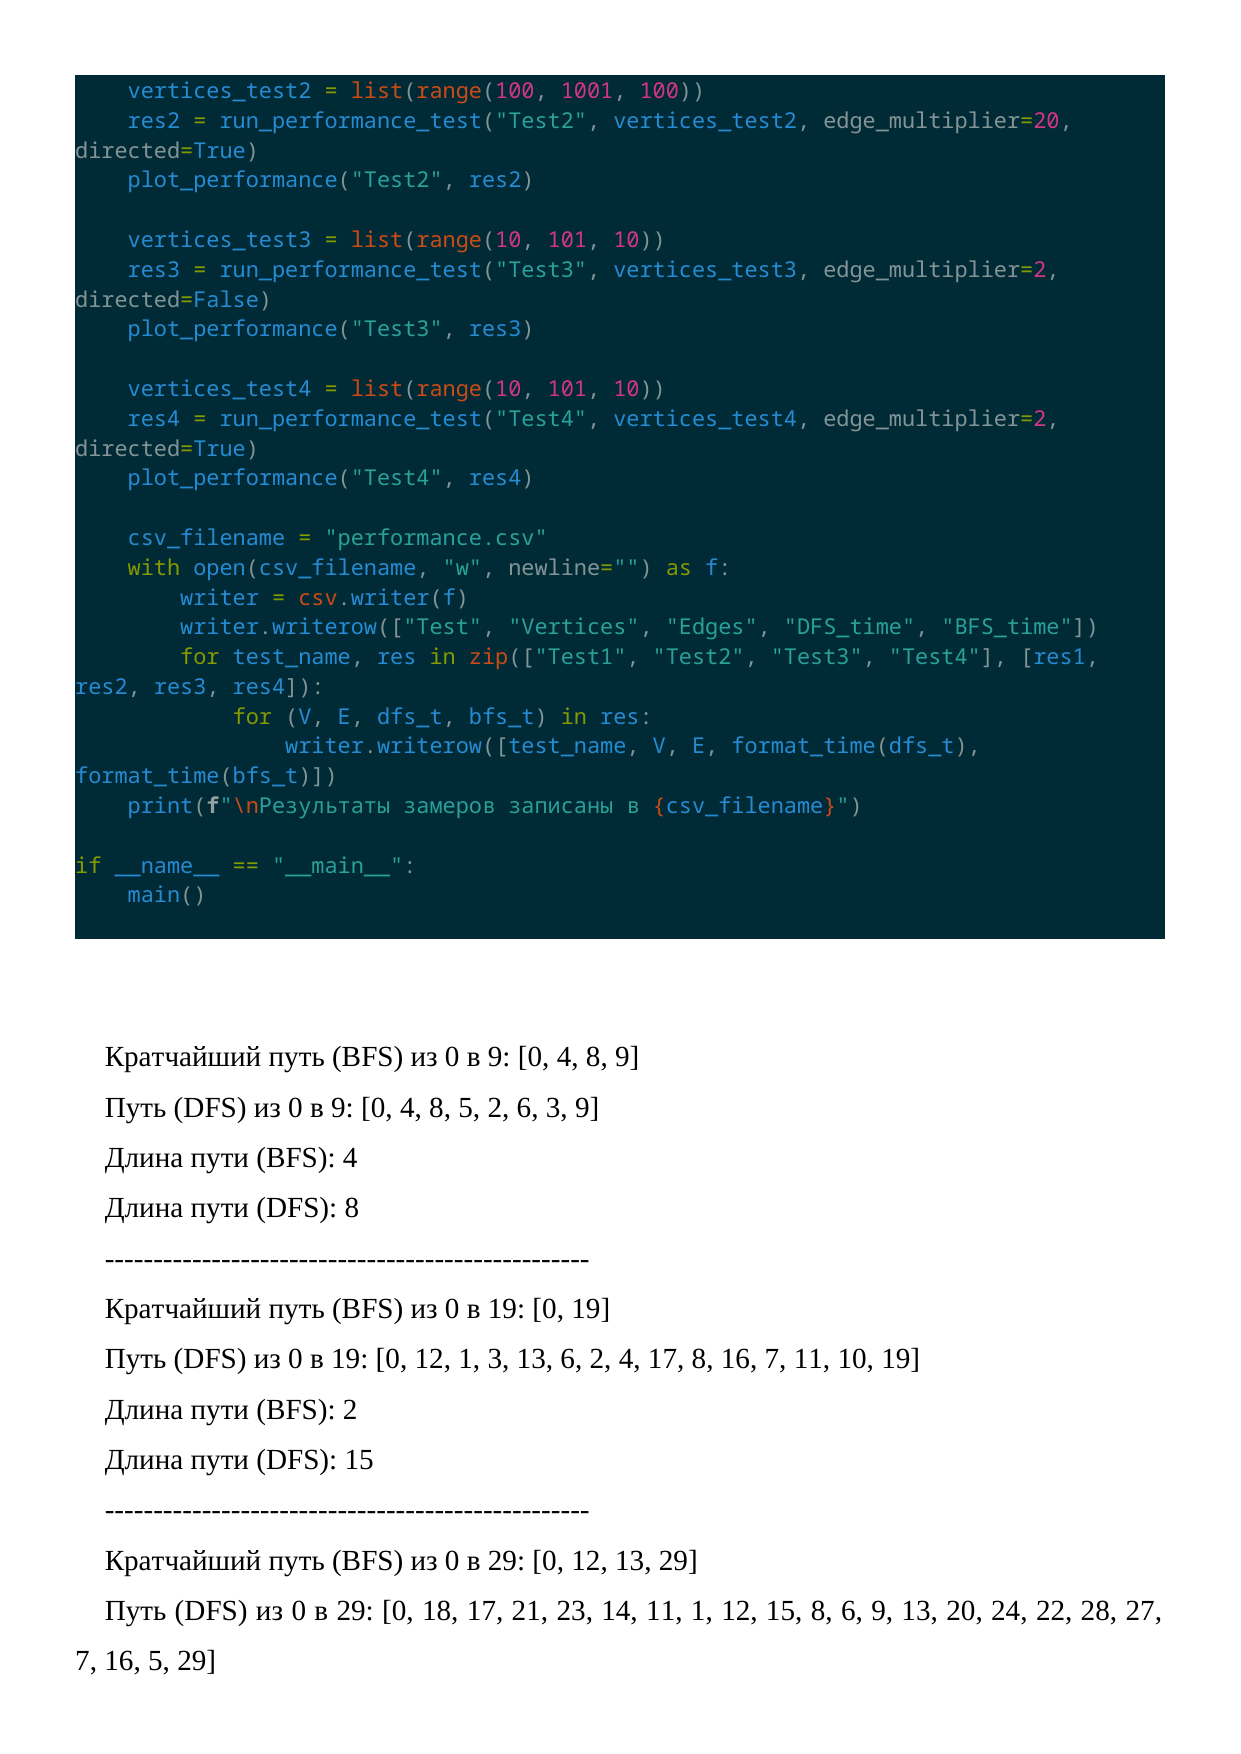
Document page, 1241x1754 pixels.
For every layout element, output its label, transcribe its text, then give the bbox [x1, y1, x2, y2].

text vertices_test4 = list(range(10, 101, 10)) [75, 373, 1165, 403]
text res3 = run_performance_test("Test3", vertices_test3, edge_multiplier=2, directed=False) [75, 254, 1165, 313]
text vertices_test2 = list(range(100, 1001, 100)) [75, 75, 1165, 105]
text Длина пути (DFS): 15 [75, 1442, 1165, 1476]
text Кратчайший путь (BFS) из 0 в 19: [0, 19] [75, 1291, 1165, 1325]
text plot_performance("Test4", res4) [75, 462, 1165, 492]
text with open(csv_filename, "w", newline="") as f: [75, 552, 1165, 581]
text res4 = run_performance_test("Test4", vertices_test4, edge_multiplier=2, directed=True) [75, 403, 1165, 462]
text if __name__ == "__main__": [75, 849, 1165, 879]
text Путь (DFS) из 0 в 19: [0, 12, 1, 3, 13, 6, 2, 4, 17, 8, 16, 7, 11, 10, 19] [75, 1341, 1165, 1375]
text for test_name, res in zip(["Test1", "Test2", "Test3", "Test4"], [res1, res2, res3, res4]): [75, 641, 1165, 701]
text writer.writerow(["Test", "Vertices", "Edges", "DFS_time", "BFS_time"]) [75, 611, 1165, 641]
text res2 = run_performance_test("Test2", vertices_test2, edge_multiplier=20, directed=True) [75, 105, 1165, 164]
text Длина пути (DFS): 8 [75, 1191, 1165, 1224]
text -------------------------------------------------- [75, 1241, 1165, 1274]
text plot_performance("Test2", res2) [75, 164, 1165, 194]
text Кратчайший путь (BFS) из 0 в 29: [0, 12, 13, 29] [75, 1543, 1165, 1576]
text -------------------------------------------------- [75, 1492, 1165, 1526]
text writer.writerow([test_name, V, E, format_time(dfs_t), format_time(bfs_t)]) [75, 730, 1165, 790]
text print(f"\nРезультаты замеров записаны в {csv_filename}") [75, 790, 1165, 820]
text Кратчайший путь (BFS) из 0 в 9: [0, 4, 8, 9] [75, 1039, 1165, 1073]
text vertices_test3 = list(range(10, 101, 10)) [75, 224, 1165, 254]
text csv_filename = "performance.csv" [75, 522, 1165, 552]
text Длина пути (BFS): 4 [75, 1140, 1165, 1174]
text writer = csv.writer(f) [75, 581, 1165, 611]
text Путь (DFS) из 0 в 29: [0, 18, 17, 21, 23, 14, 11, 1, 12, 15, 8, 6, 9, 13, 20, 24, 22, 28, 27, 7, 16, 5, 29] [75, 1593, 1165, 1677]
text for (V, E, dfs_t, bfs_t) in res: [75, 701, 1165, 730]
text Путь (DFS) из 0 в 9: [0, 4, 8, 5, 2, 6, 3, 9] [75, 1090, 1165, 1123]
text plot_performance("Test3", res3) [75, 313, 1165, 343]
text Длина пути (BFS): 2 [75, 1392, 1165, 1425]
text main() [75, 879, 1165, 909]
